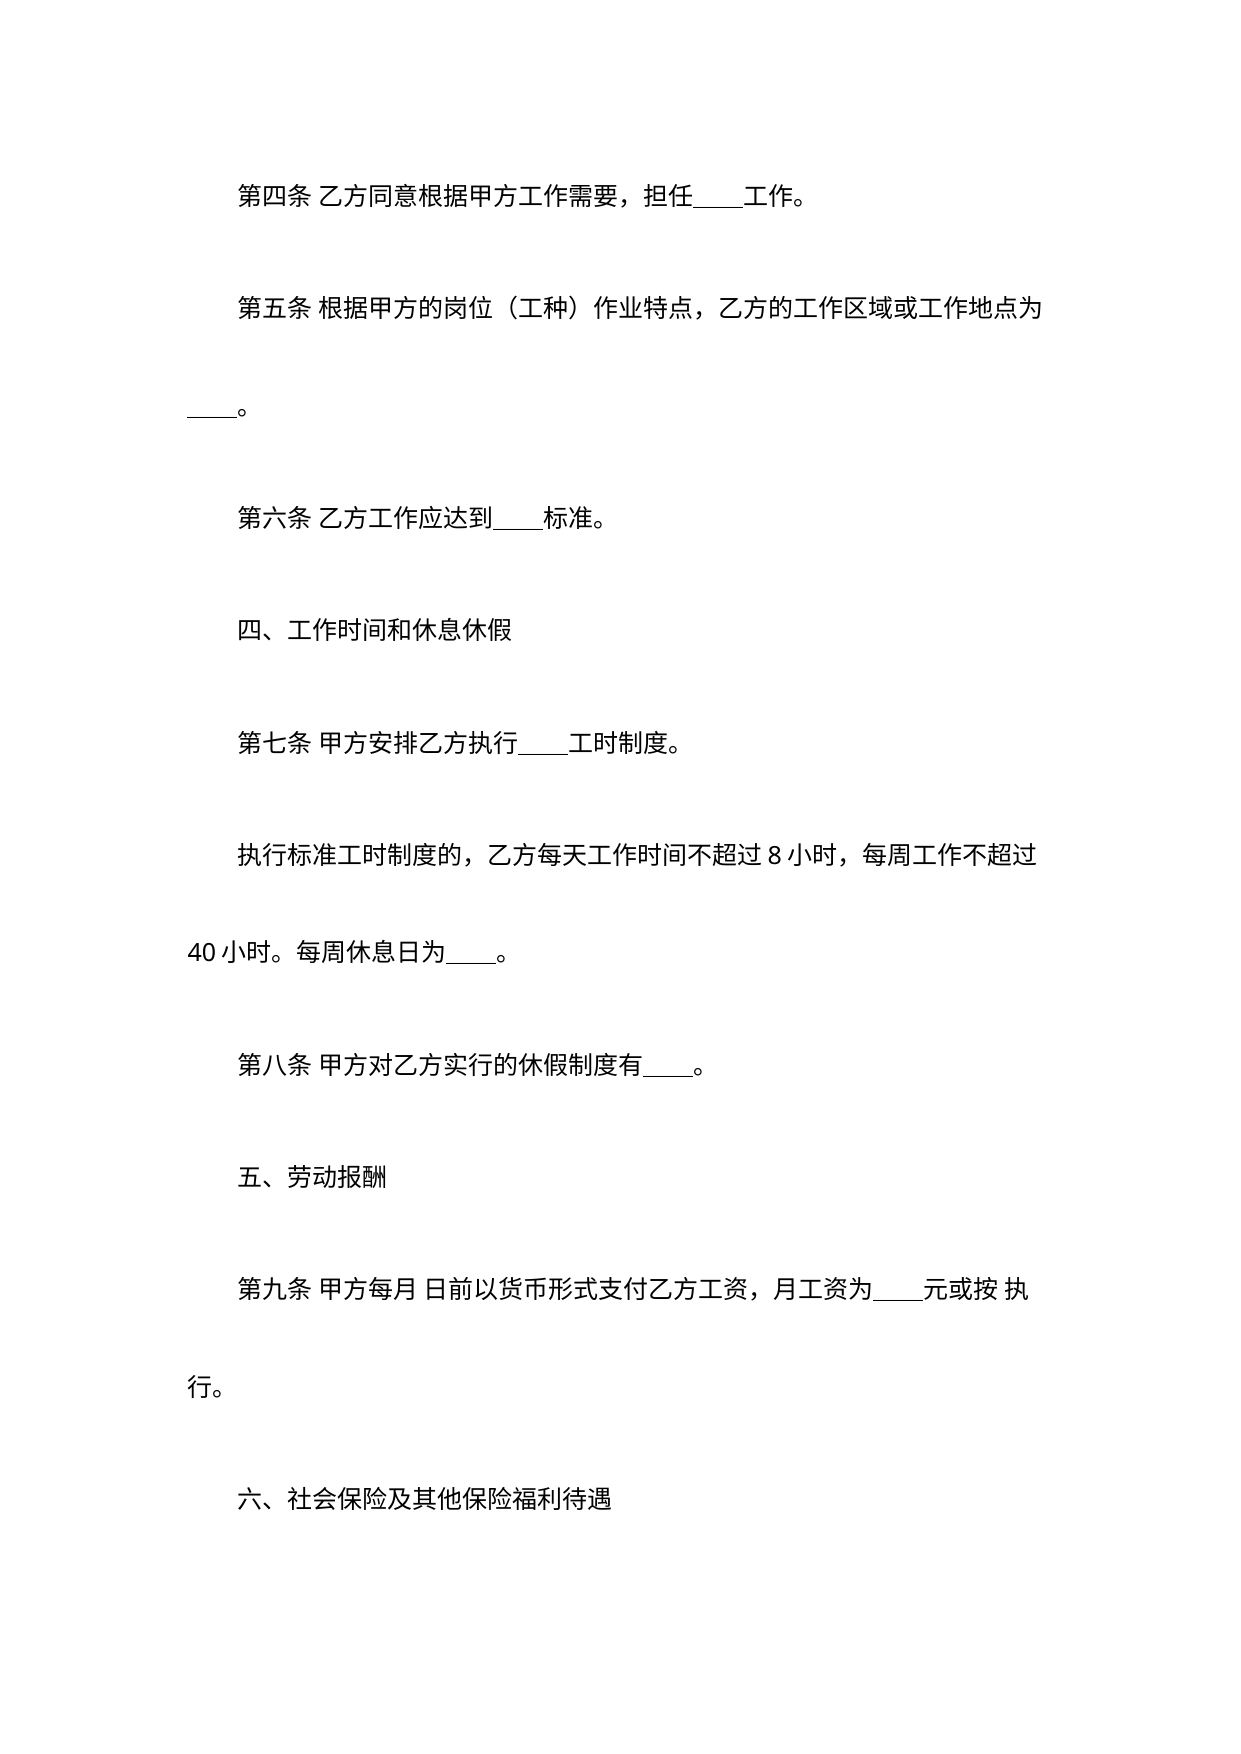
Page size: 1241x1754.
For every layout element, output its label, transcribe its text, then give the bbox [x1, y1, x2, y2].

text 第五条 根据甲方的岗位（工种）作业特点，乙方的工作区域或工作地点为＿＿。 [187, 274, 1053, 437]
text 六、社会保险及其他保险福利待遇 [187, 1465, 1053, 1530]
text 五、劳动报酬 [187, 1143, 1053, 1208]
text 第八条 甲方对乙方实行的休假制度有＿＿。 [187, 1031, 1053, 1096]
text 四、工作时间和休息休假 [187, 596, 1053, 661]
text 第四条 乙方同意根据甲方工作需要，担任＿＿工作。 [187, 162, 1053, 227]
text 执行标准工时制度的，乙方每天工作时间不超过8小时，每周工作不超过40小时。每周休息日为＿＿。 [187, 821, 1053, 983]
text 第六条 乙方工作应达到＿＿标准。 [187, 484, 1053, 549]
text 第九条 甲方每月 日前以货币形式支付乙方工资，月工资为＿＿元或按 执行。 [187, 1255, 1053, 1418]
text 第七条 甲方安排乙方执行＿＿工时制度。 [187, 709, 1053, 774]
